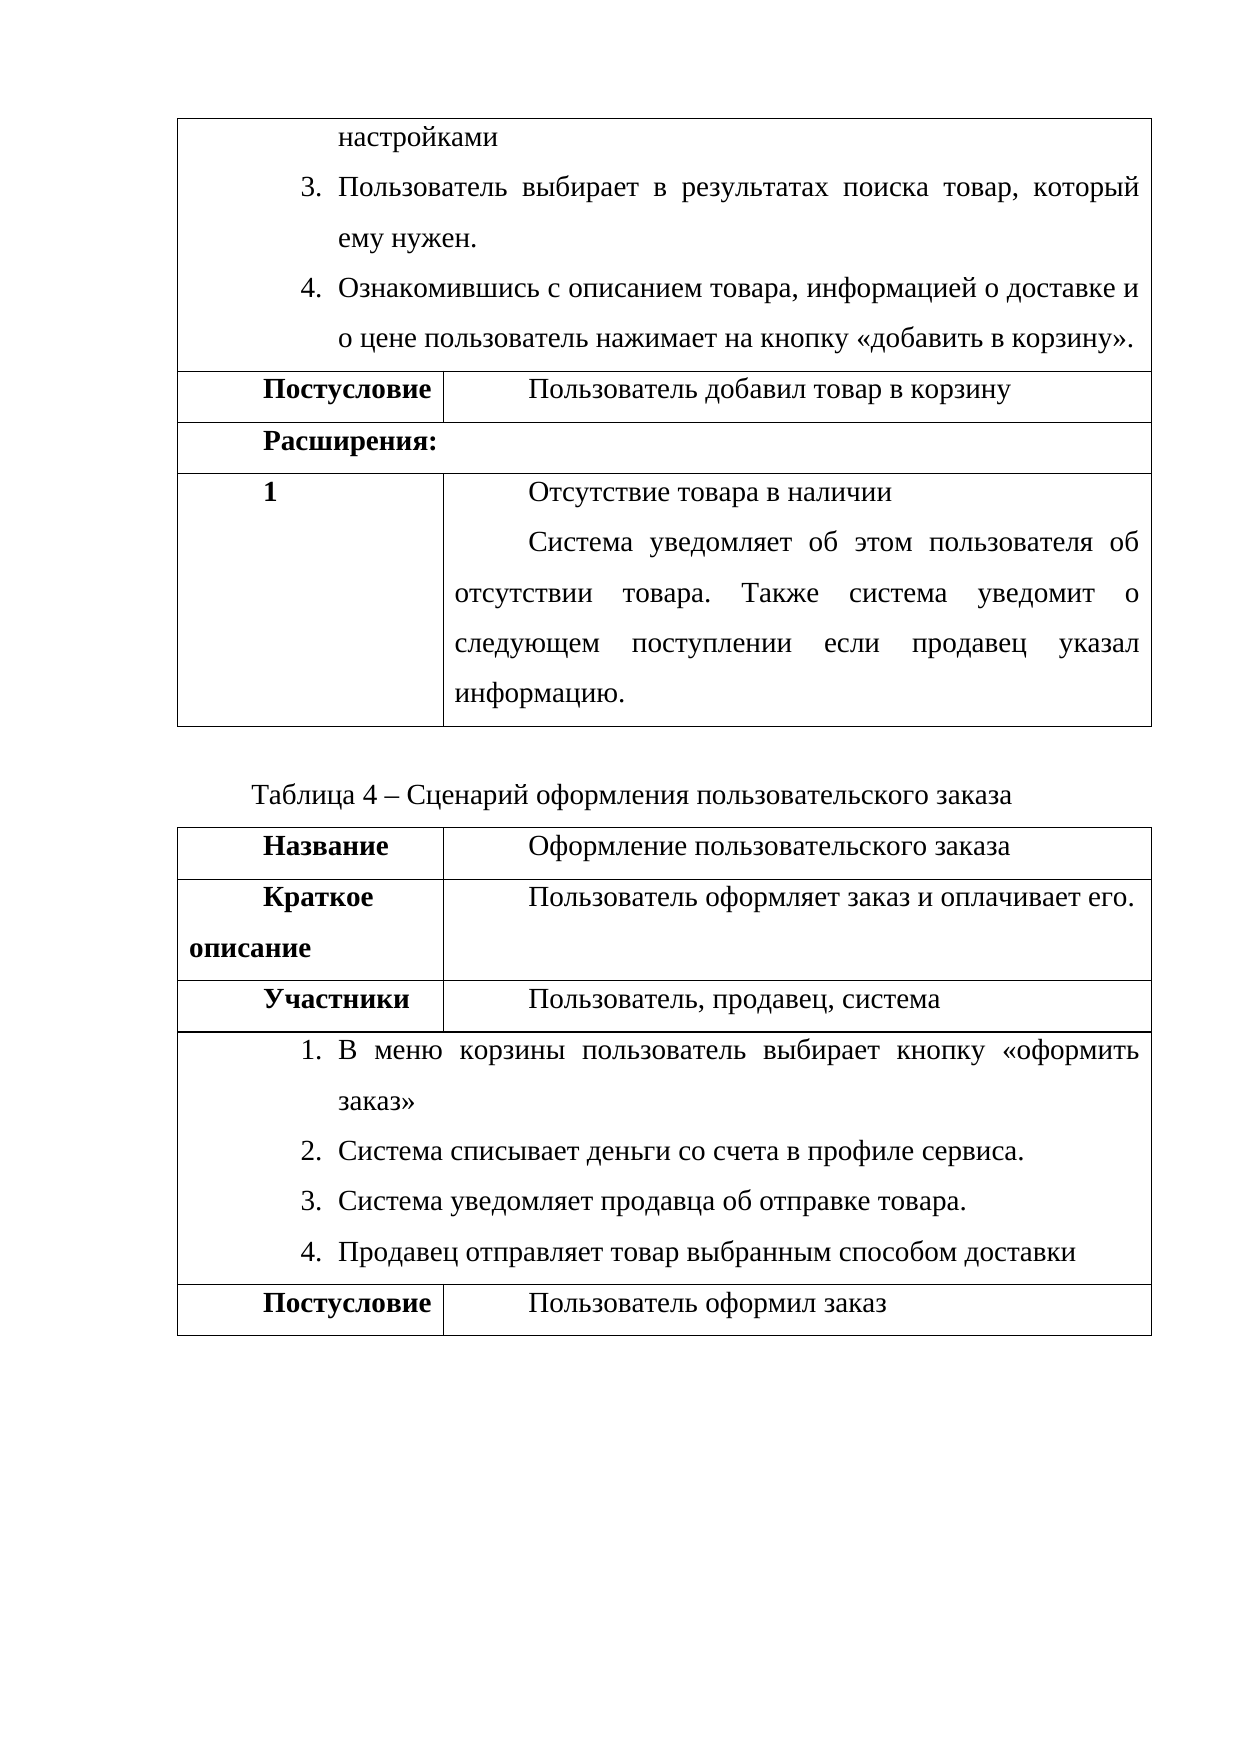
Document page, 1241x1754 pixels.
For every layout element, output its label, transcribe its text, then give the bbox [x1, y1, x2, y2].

table_cell Пользователь, продавец, система [444, 981, 1151, 1031]
table_header Название [178, 828, 443, 878]
table_header Оформление пользовательского заказа [444, 828, 1151, 878]
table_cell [178, 119, 1151, 371]
table_cell Постусловие [178, 372, 443, 422]
table_cell Пользователь оформляет заказ и оплачивает его. [444, 880, 1151, 980]
table_cell 1 [178, 474, 443, 726]
table_cell Пользователь добавил товар в корзину [444, 372, 1151, 422]
text Таблица 4 – Сценарий оформления пользовательского заказа [177, 777, 1152, 811]
table_cell Расширения: [178, 423, 1151, 473]
table_cell Пользователь оформил заказ [444, 1285, 1151, 1335]
table_cell Отсутствие товара в наличии Система уведомляет об этом пользователя об отсутствии товара. Также система уведомит о следующем поступлении если продавец указал информацию. [444, 474, 1151, 726]
table_cell В меню корзины пользователь выбирает кнопку «оформить заказ» Система списывает деньги со счета в профиле сервиса. Система уведомляет продавца об отправке товара. Продавец отправляет товар выбранным способом доставки [178, 1033, 1151, 1284]
table_cell Участники [178, 981, 443, 1031]
table_cell Постусловие [178, 1285, 443, 1335]
table_cell Краткое описание [178, 880, 443, 980]
